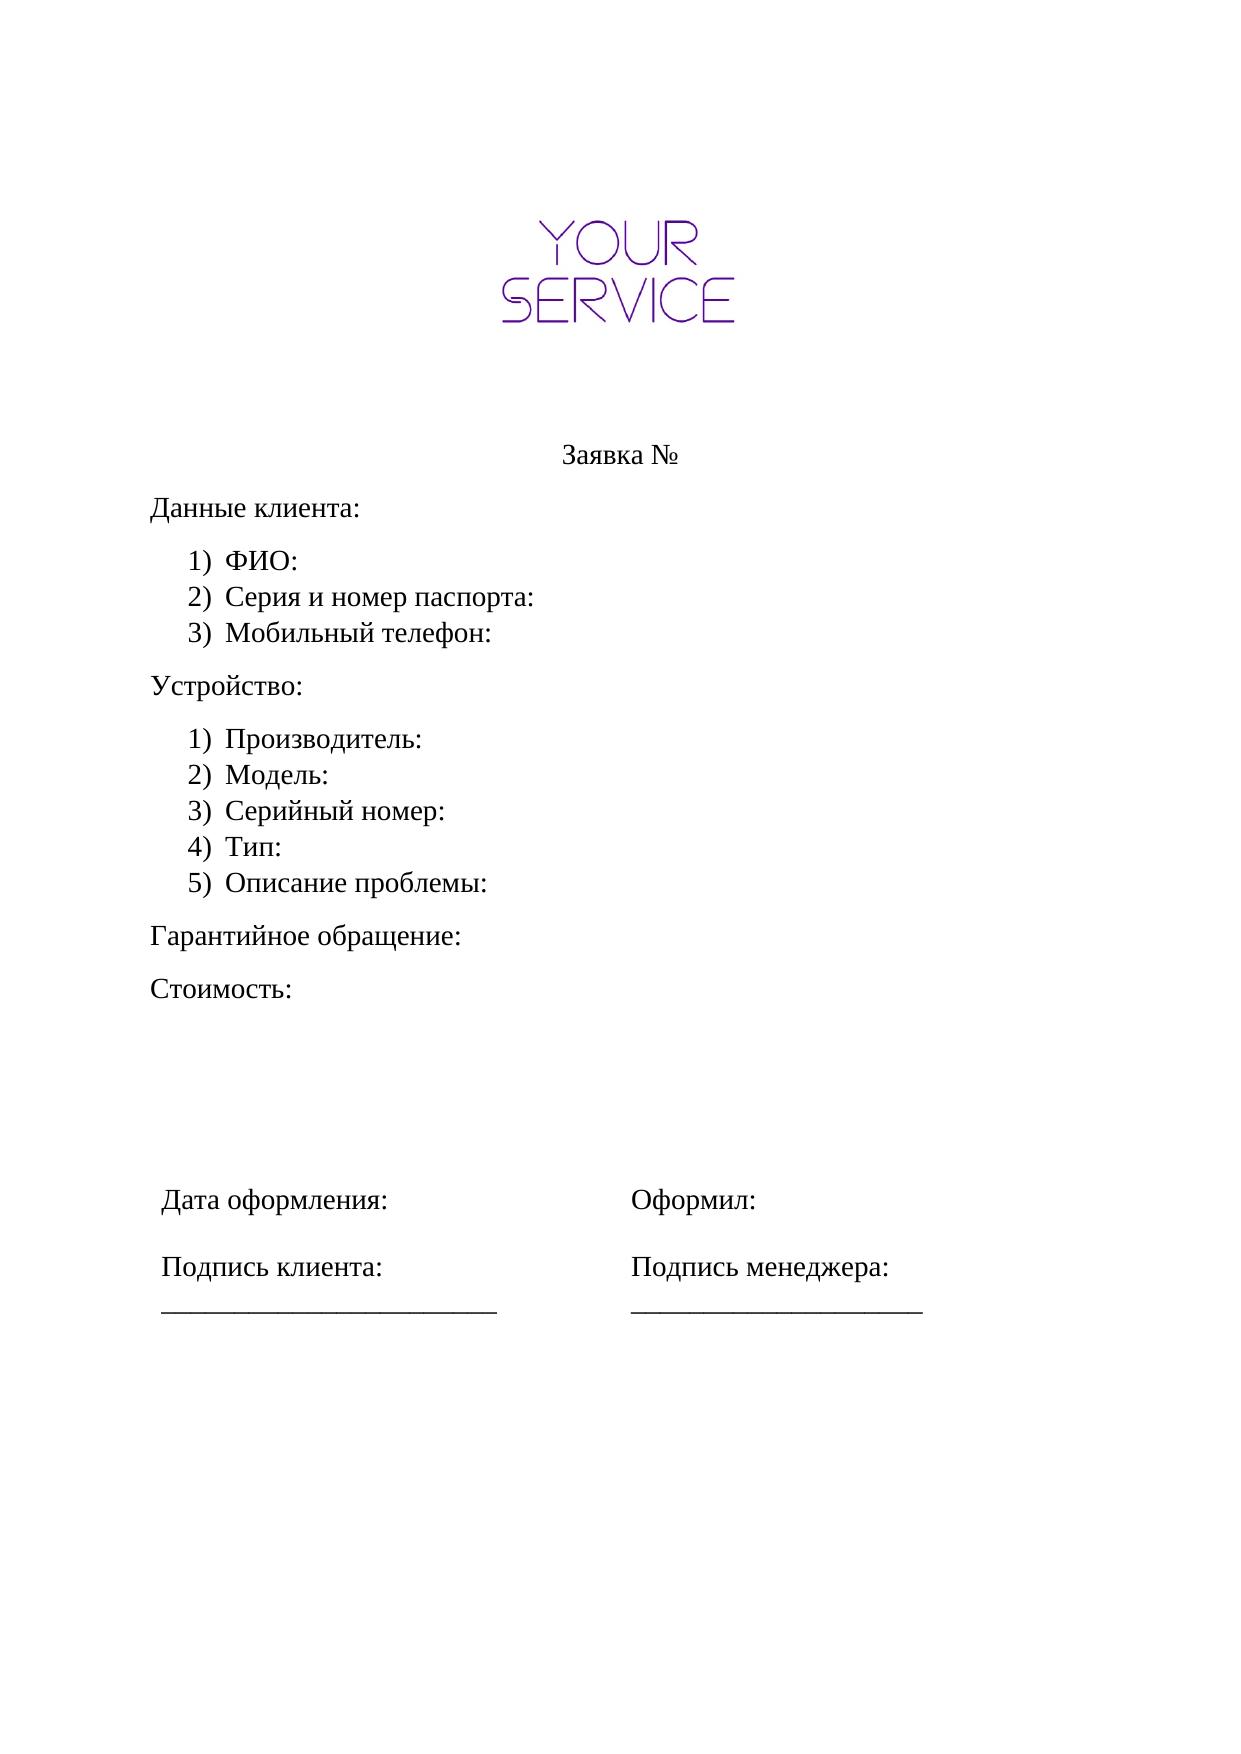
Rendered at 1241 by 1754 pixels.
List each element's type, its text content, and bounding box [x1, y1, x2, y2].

text Заявка № [150, 437, 1090, 471]
list Описание проблемы: [187, 865, 1090, 899]
table_cell Подпись клиента: _______________________ [150, 1249, 619, 1316]
picture [457, 150, 784, 395]
list Мобильный телефон: [187, 615, 1090, 649]
text Устройство: [150, 668, 1090, 701]
text Гарантийное обращение: [150, 918, 1090, 952]
list ФИО: [187, 543, 1090, 576]
text Стоимость: [150, 971, 1090, 1004]
list Модель: [187, 757, 1090, 790]
table_header Дата оформления: [150, 1182, 619, 1249]
table_cell Подпись менеджера: ____________________ [620, 1249, 1089, 1316]
list Тип: [187, 829, 1090, 863]
text Данные клиента: [150, 490, 1090, 523]
list Производитель: [187, 721, 1090, 754]
table_header Оформил: [620, 1182, 1089, 1249]
list Серийный номер: [187, 793, 1090, 827]
list Серия и номер паспорта: [187, 579, 1090, 612]
